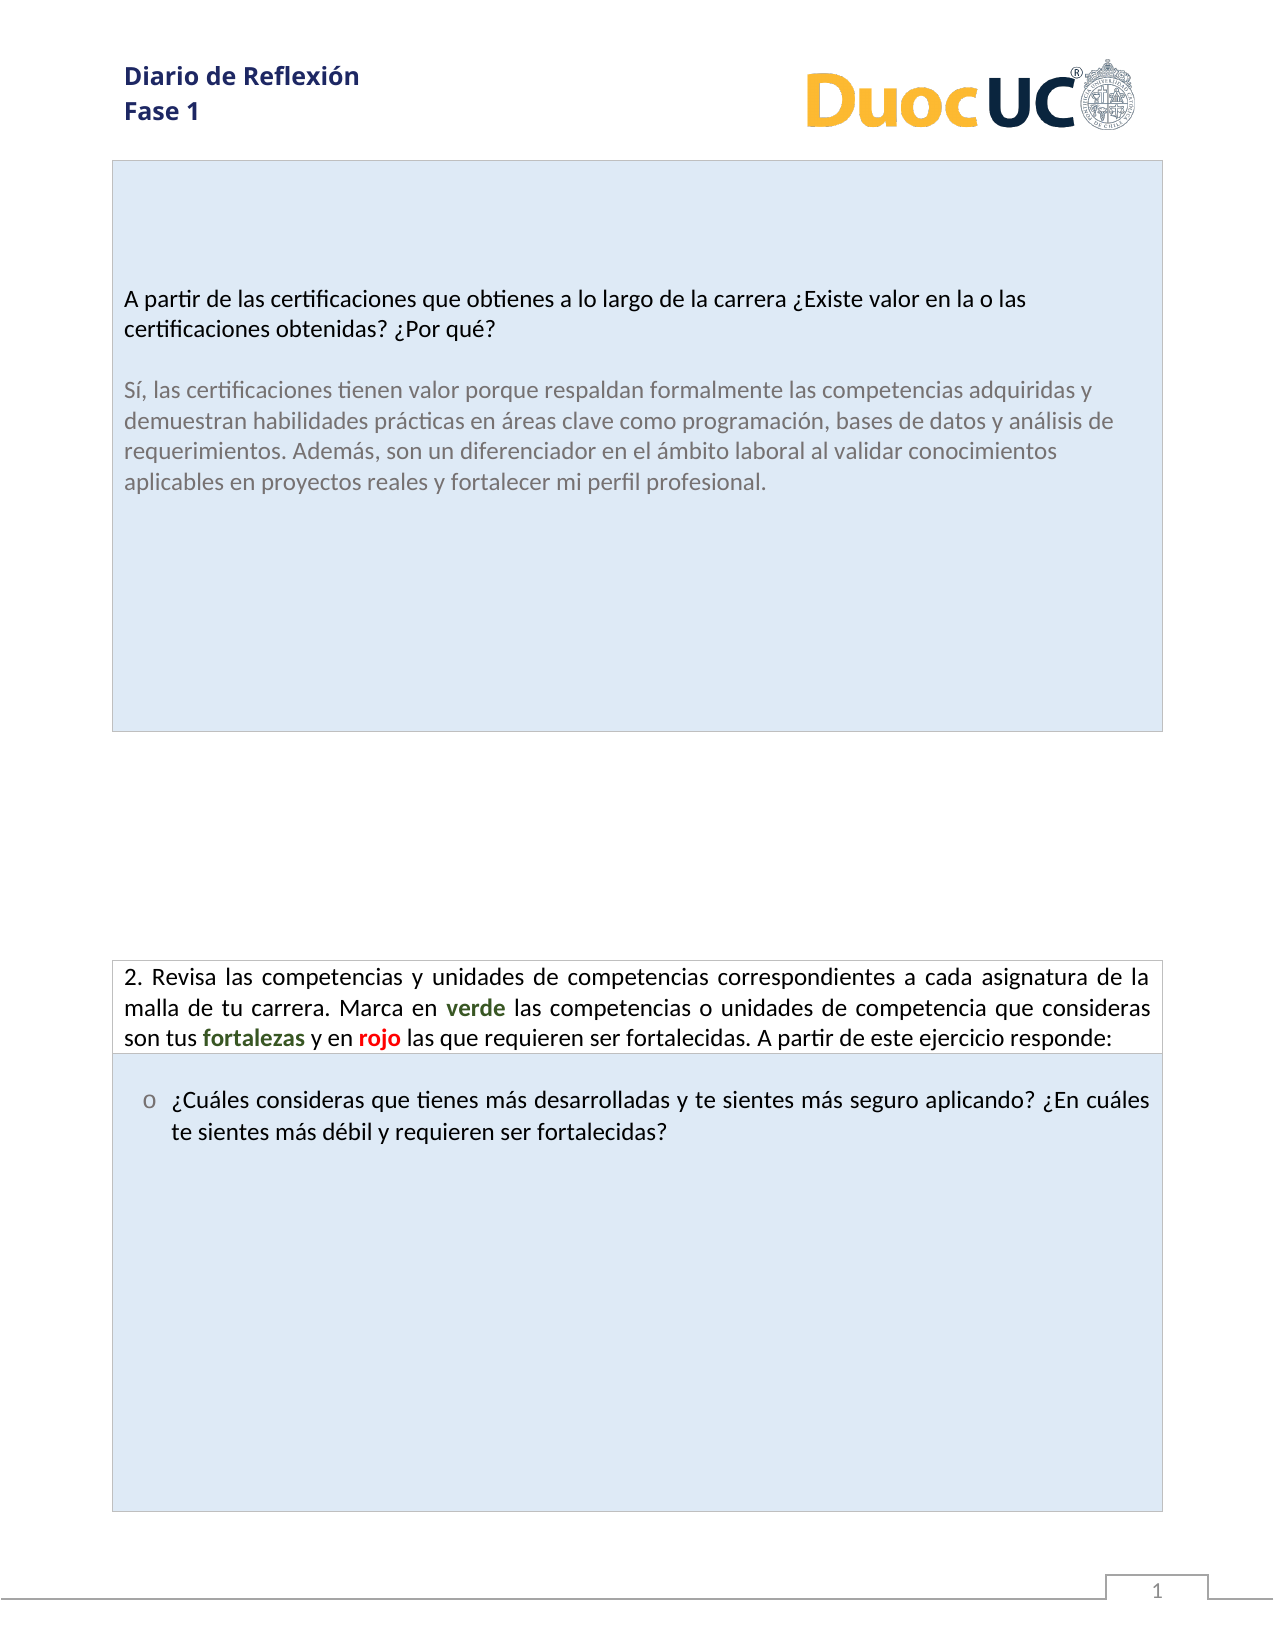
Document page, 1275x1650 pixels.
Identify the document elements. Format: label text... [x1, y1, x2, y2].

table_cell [113, 1054, 1162, 1511]
picture [807, 59, 1135, 130]
table_header 2. Revisa las competencias y unidades de competencias correspondientes a cada asignatura de la malla de tu carrera. Marca en verde las competencias o unidades de competencia que consideras son tus fortalezas y en rojo las que requieren ser fortalecidas. A partir de este ejercicio responde: [113, 961, 1162, 1053]
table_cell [113, 161, 1162, 731]
